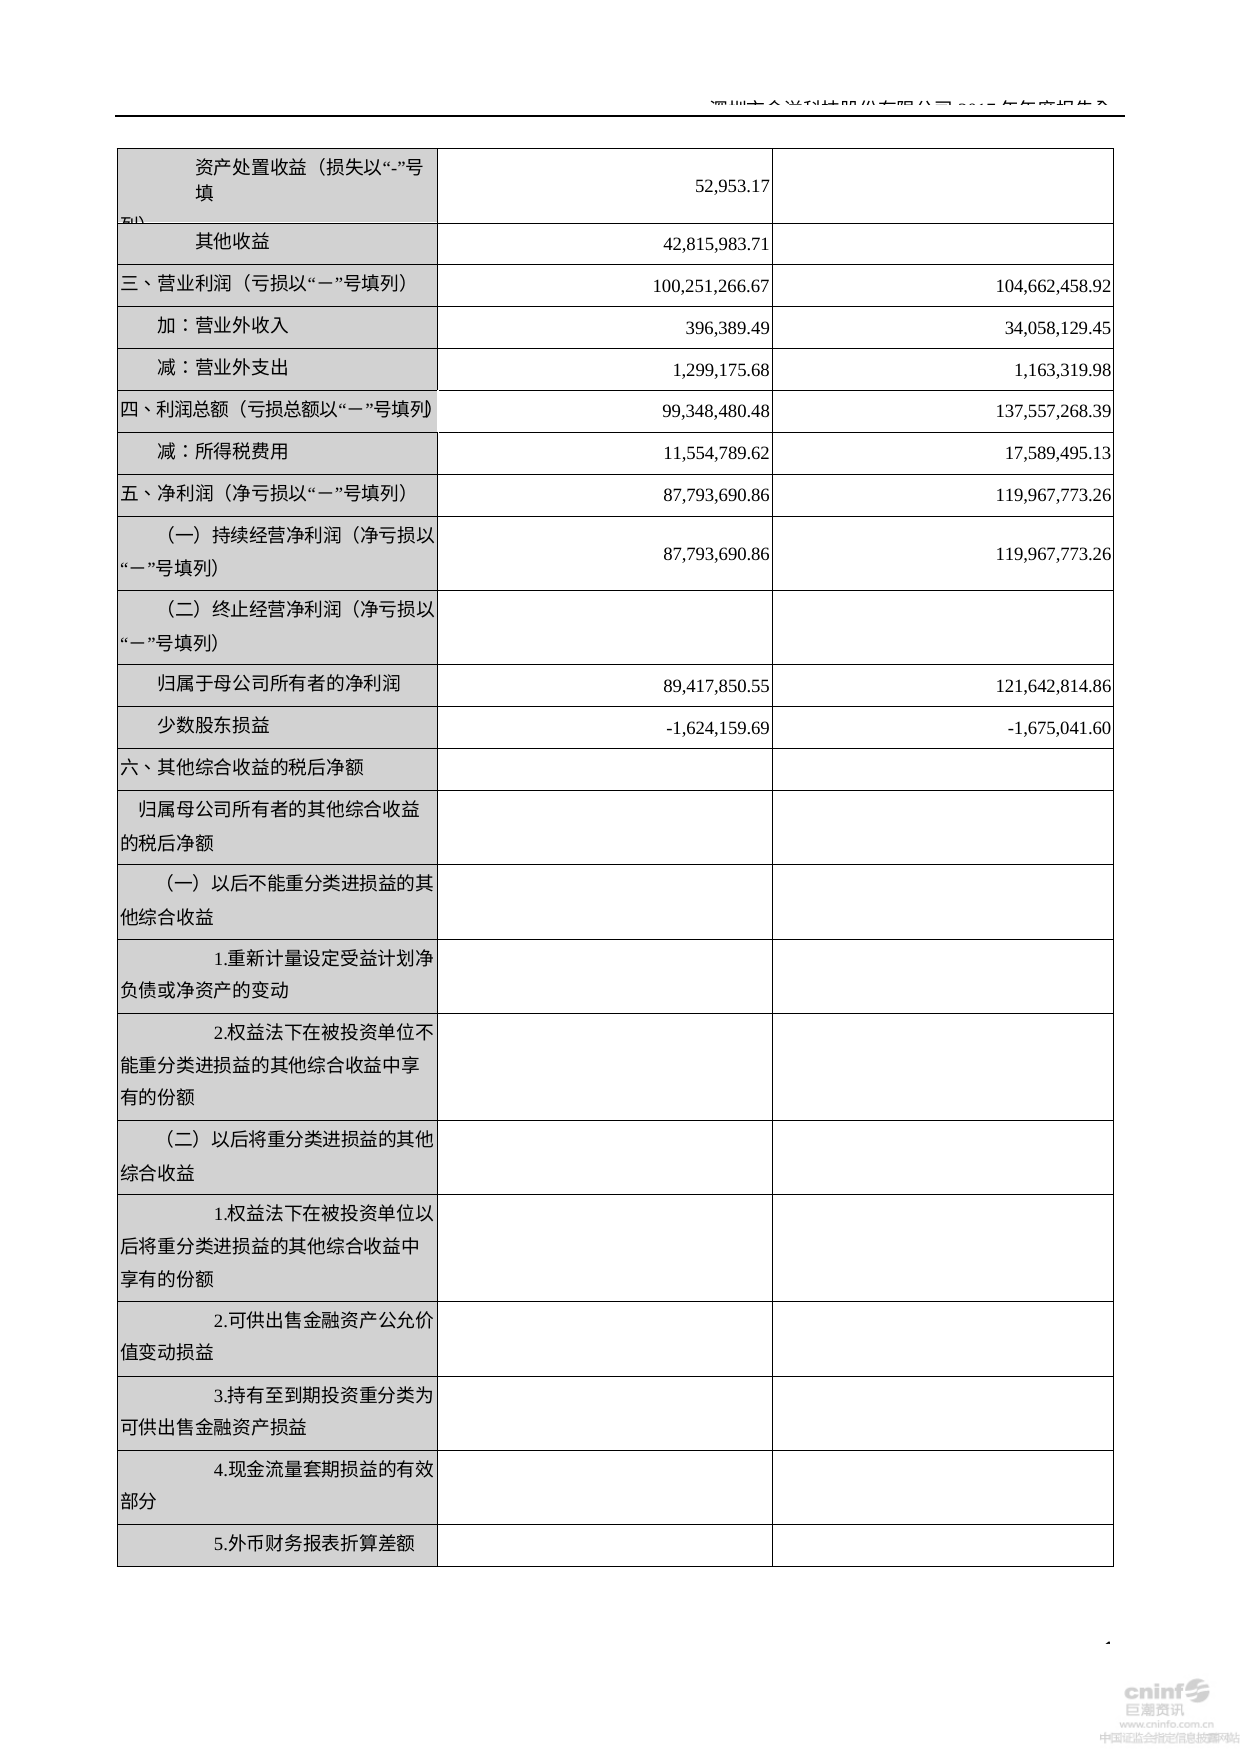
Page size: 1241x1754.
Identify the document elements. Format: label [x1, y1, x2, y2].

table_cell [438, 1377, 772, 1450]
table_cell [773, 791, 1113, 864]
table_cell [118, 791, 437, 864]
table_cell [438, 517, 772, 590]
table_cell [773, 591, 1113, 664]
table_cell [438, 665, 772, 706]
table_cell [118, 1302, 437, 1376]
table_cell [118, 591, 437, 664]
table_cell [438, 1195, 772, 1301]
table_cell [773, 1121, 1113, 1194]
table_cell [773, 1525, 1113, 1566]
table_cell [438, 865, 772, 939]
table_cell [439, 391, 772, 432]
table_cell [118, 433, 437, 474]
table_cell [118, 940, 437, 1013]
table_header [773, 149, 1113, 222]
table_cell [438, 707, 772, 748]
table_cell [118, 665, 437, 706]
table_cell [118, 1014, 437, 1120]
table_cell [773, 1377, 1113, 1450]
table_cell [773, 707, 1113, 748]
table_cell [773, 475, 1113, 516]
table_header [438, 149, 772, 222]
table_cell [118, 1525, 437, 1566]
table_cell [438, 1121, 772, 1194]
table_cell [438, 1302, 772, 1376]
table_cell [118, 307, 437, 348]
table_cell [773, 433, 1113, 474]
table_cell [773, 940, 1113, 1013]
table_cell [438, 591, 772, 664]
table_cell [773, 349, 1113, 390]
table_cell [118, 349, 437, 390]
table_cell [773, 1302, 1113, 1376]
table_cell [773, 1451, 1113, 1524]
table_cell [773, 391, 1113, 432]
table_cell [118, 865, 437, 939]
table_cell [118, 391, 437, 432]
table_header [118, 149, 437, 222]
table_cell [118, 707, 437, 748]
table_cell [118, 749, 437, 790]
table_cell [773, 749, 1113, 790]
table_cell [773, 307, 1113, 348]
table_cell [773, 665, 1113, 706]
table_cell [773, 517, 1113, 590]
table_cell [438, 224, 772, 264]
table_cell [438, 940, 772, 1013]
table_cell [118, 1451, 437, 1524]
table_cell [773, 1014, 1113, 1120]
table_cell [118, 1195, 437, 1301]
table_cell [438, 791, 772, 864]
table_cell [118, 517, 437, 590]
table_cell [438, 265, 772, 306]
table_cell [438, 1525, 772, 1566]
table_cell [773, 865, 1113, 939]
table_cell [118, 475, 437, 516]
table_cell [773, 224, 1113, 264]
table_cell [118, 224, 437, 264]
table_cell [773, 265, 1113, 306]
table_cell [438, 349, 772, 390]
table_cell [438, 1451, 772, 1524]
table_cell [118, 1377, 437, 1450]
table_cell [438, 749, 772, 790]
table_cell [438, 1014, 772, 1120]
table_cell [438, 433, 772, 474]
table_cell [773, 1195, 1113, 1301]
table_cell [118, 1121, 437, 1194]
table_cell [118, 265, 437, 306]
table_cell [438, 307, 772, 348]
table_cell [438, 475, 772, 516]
picture [1099, 1673, 1241, 1754]
